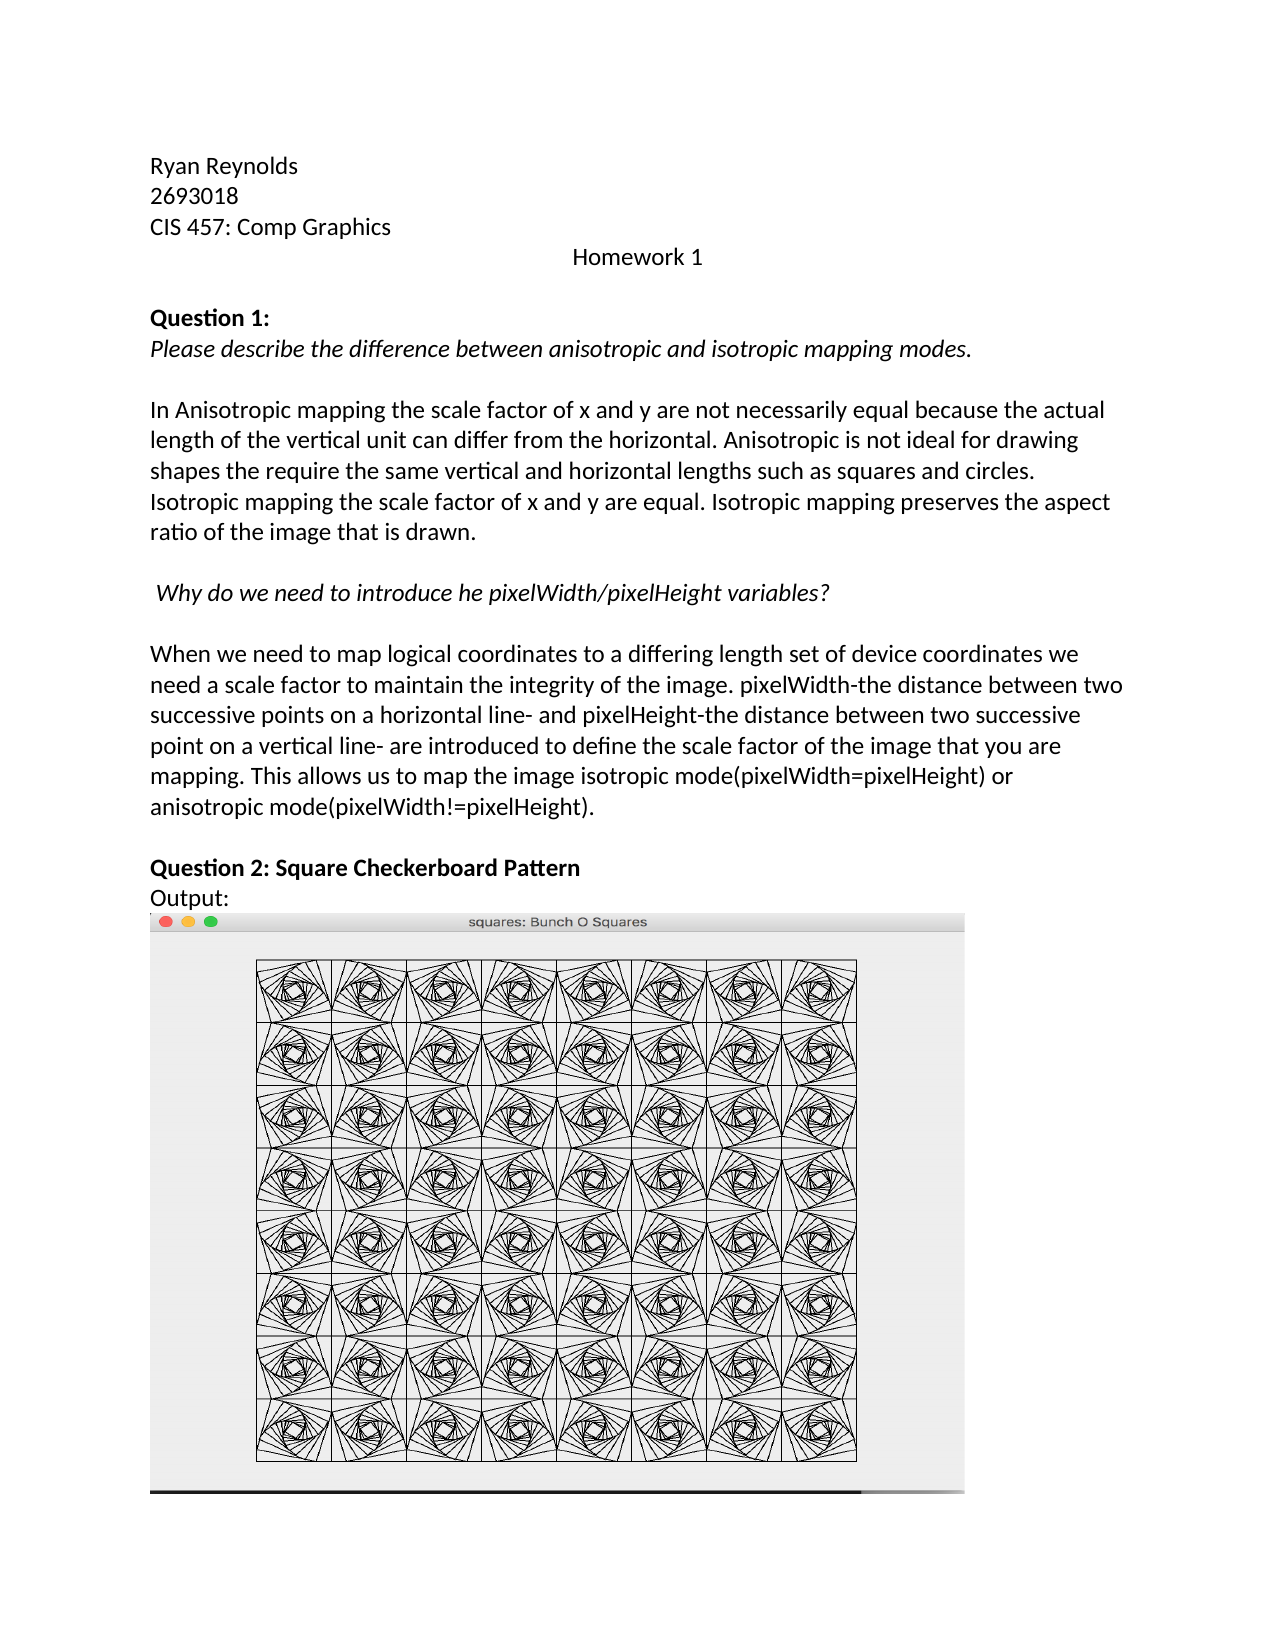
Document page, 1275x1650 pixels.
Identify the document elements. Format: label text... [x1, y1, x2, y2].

text In Anisotropic mapping the scale factor of x and y are not necessarily equal because the actual length of the vertical unit can differ from the horizontal. Anisotropic is not ideal for drawing shapes the require the same vertical and horizontal lengths such as squares and circles. Isotropic mapping the scale factor of x and y are equal. Isotropic mapping preserves the aspect ratio of the image that is drawn. [150, 394, 1125, 547]
text Please describe the difference between anisotropic and isotropic mapping modes. [150, 333, 1125, 364]
text When we need to map logical coordinates to a differing length set of device coordinates we need a scale factor to maintain the integrity of the image. pixelWidth-the distance between two successive points on a horizontal line- and pixelHeight-the distance between two successive point on a vertical line- are introduced to define the scale factor of the image that you are mapping. This allows us to map the image isotropic mode(pixelWidth=pixelHeight) or anisotropic mode(pixelWidth!=pixelHeight). [150, 638, 1125, 821]
text CIS 457: Comp Graphics [150, 211, 1125, 242]
text Question 2: Square Checkerboard Pattern [150, 852, 1125, 882]
picture [150, 913, 965, 1494]
text 2693018 [150, 181, 1125, 211]
text Ryan Reynolds [150, 150, 1125, 181]
text Homework 1 [150, 242, 1125, 272]
text Output: [150, 882, 1125, 913]
text Question 1: [150, 303, 1125, 333]
text Why do we need to introduce he pixelWidth/pixelHeight variables? [150, 577, 1125, 608]
